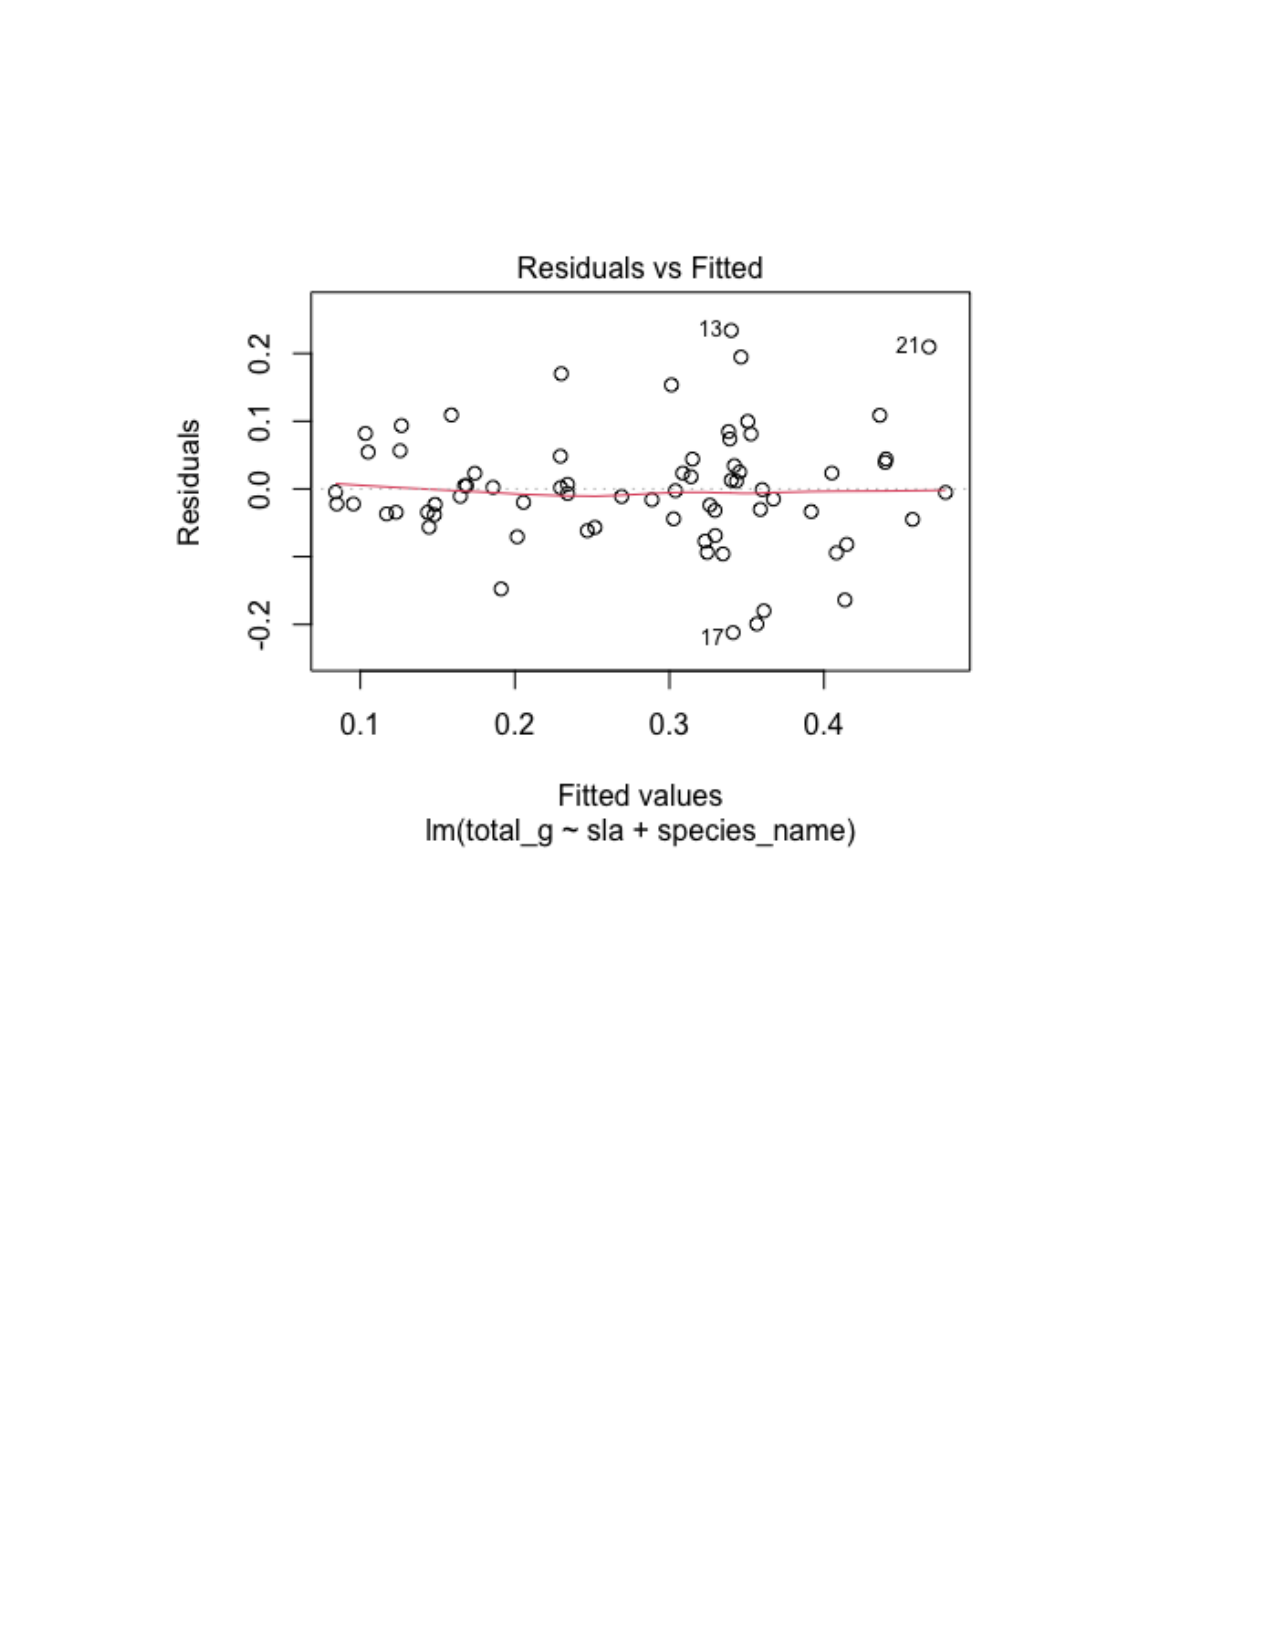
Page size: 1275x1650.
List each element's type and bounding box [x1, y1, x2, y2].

picture [168, 150, 1044, 850]
